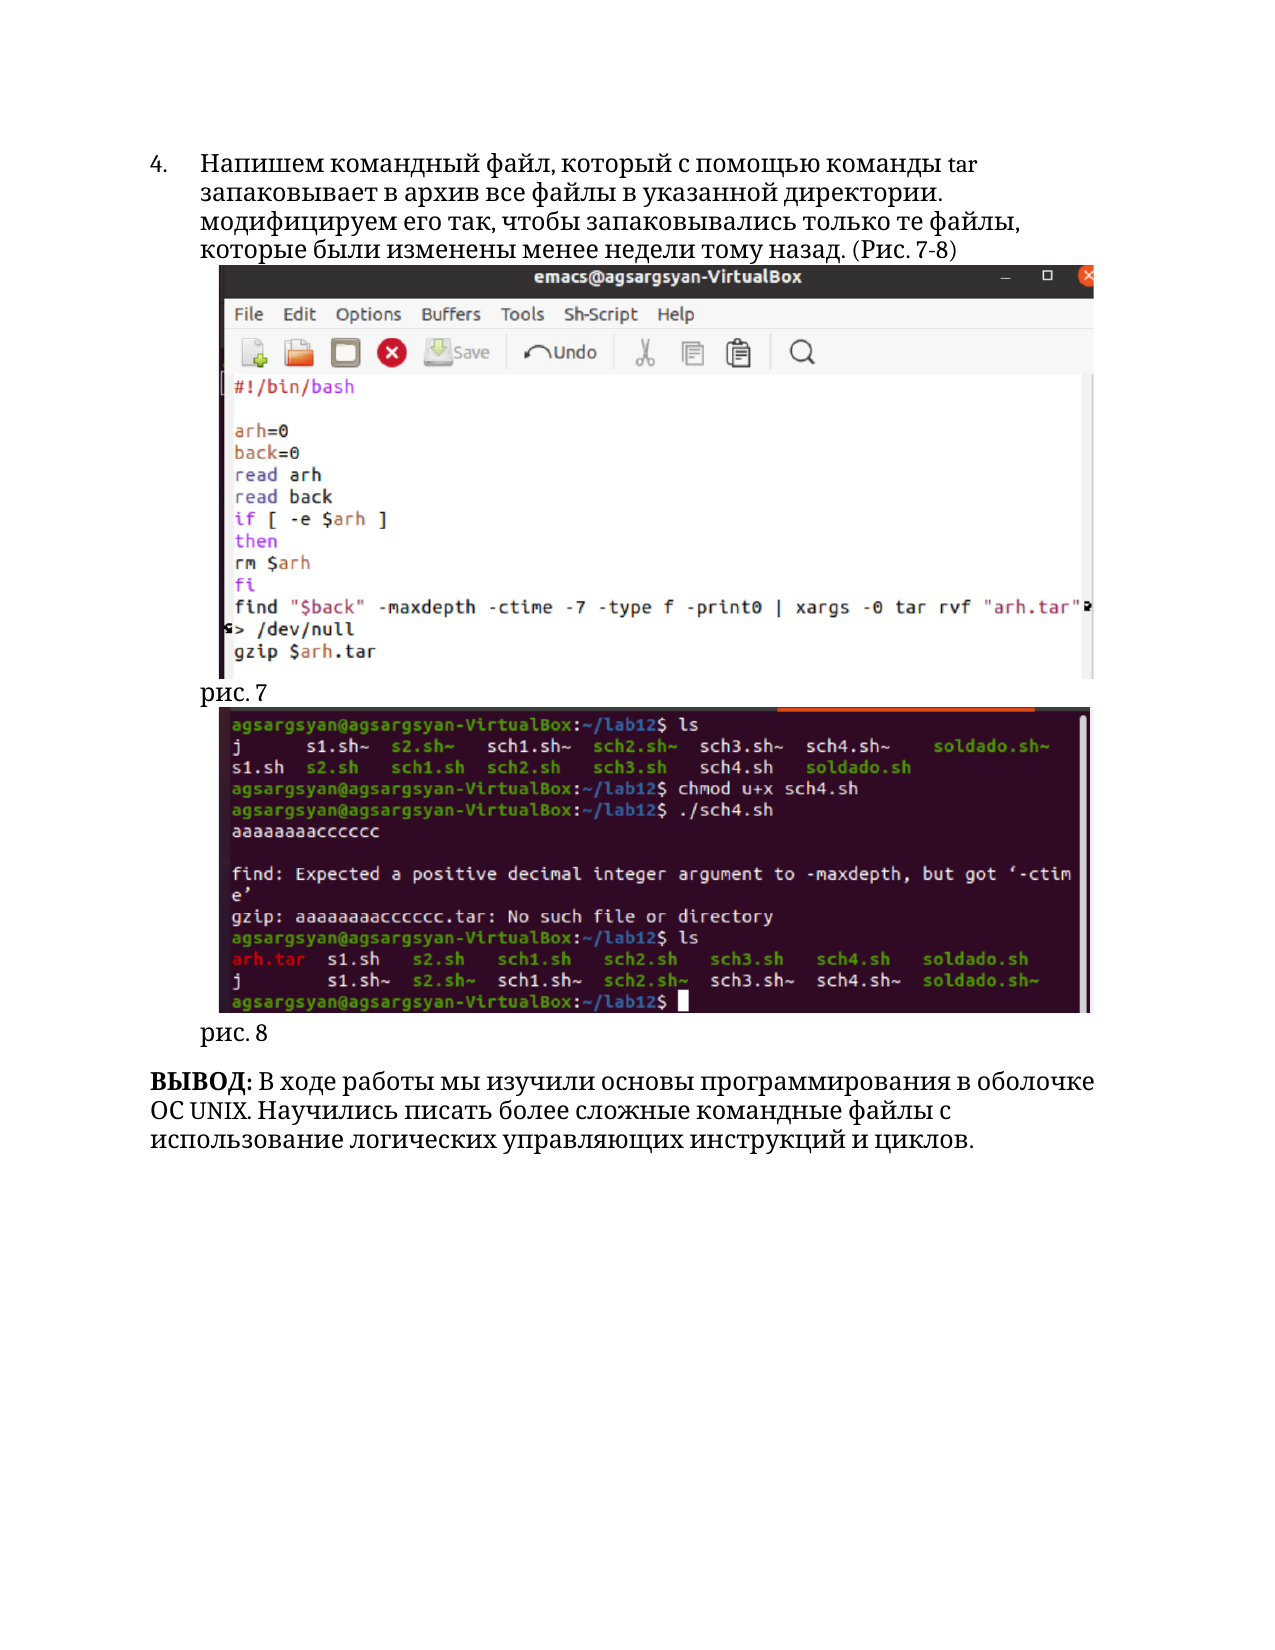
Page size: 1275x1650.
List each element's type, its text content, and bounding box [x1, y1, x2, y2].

picture [218, 707, 1094, 1013]
picture [218, 265, 1094, 679]
text ВЫВОД: В ходе работы мы изучили основы программирования в оболочке ОС UNIX. Научились писать более сложные командные файлы с использование логических управляющих инструкций и циклов. [150, 1068, 1125, 1154]
